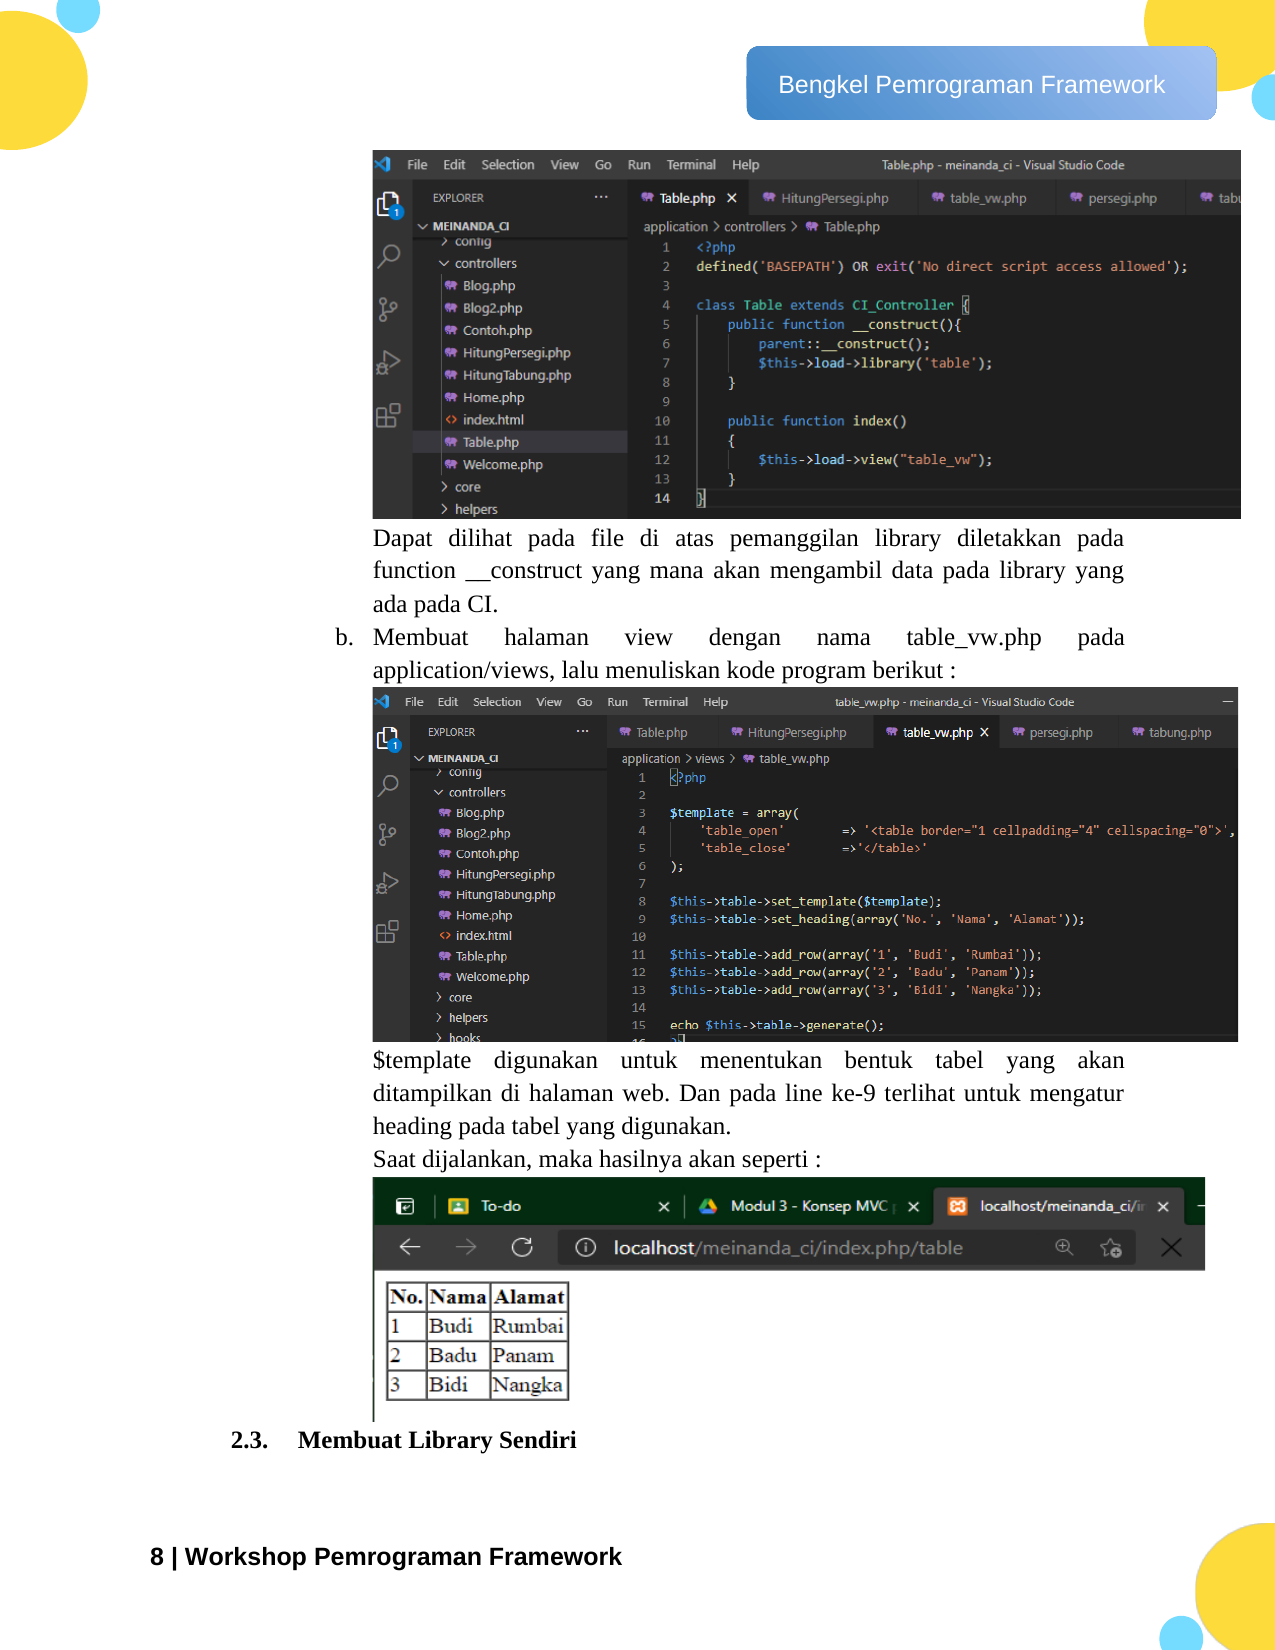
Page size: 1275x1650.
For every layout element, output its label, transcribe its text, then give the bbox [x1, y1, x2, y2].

list Membuat halaman view dengan nama table_vw.php pada application/views, lalu menuliskan kode program berikut : [335, 622, 1125, 683]
list Membuat Library Sendiri [231, 1425, 1125, 1454]
list Dapat dilihat pada file di atas pemanggilan library diletakkan pada function __construct yang mana akan mengambil data pada library yang ada pada CI. [373, 523, 1125, 617]
picture [1195, 1523, 1275, 1650]
picture [372, 150, 1241, 519]
list $template digunakan untuk menentukan bentuk tabel yang akan ditampilkan di halaman web. Dan pada line ke-9 terlihat untuk mengatur heading pada tabel yang digunakan. [373, 1045, 1125, 1140]
picture [372, 1177, 1205, 1422]
picture [372, 687, 1239, 1042]
list Saat dijalankan, maka hasilnya akan seperti : [373, 1144, 1125, 1173]
